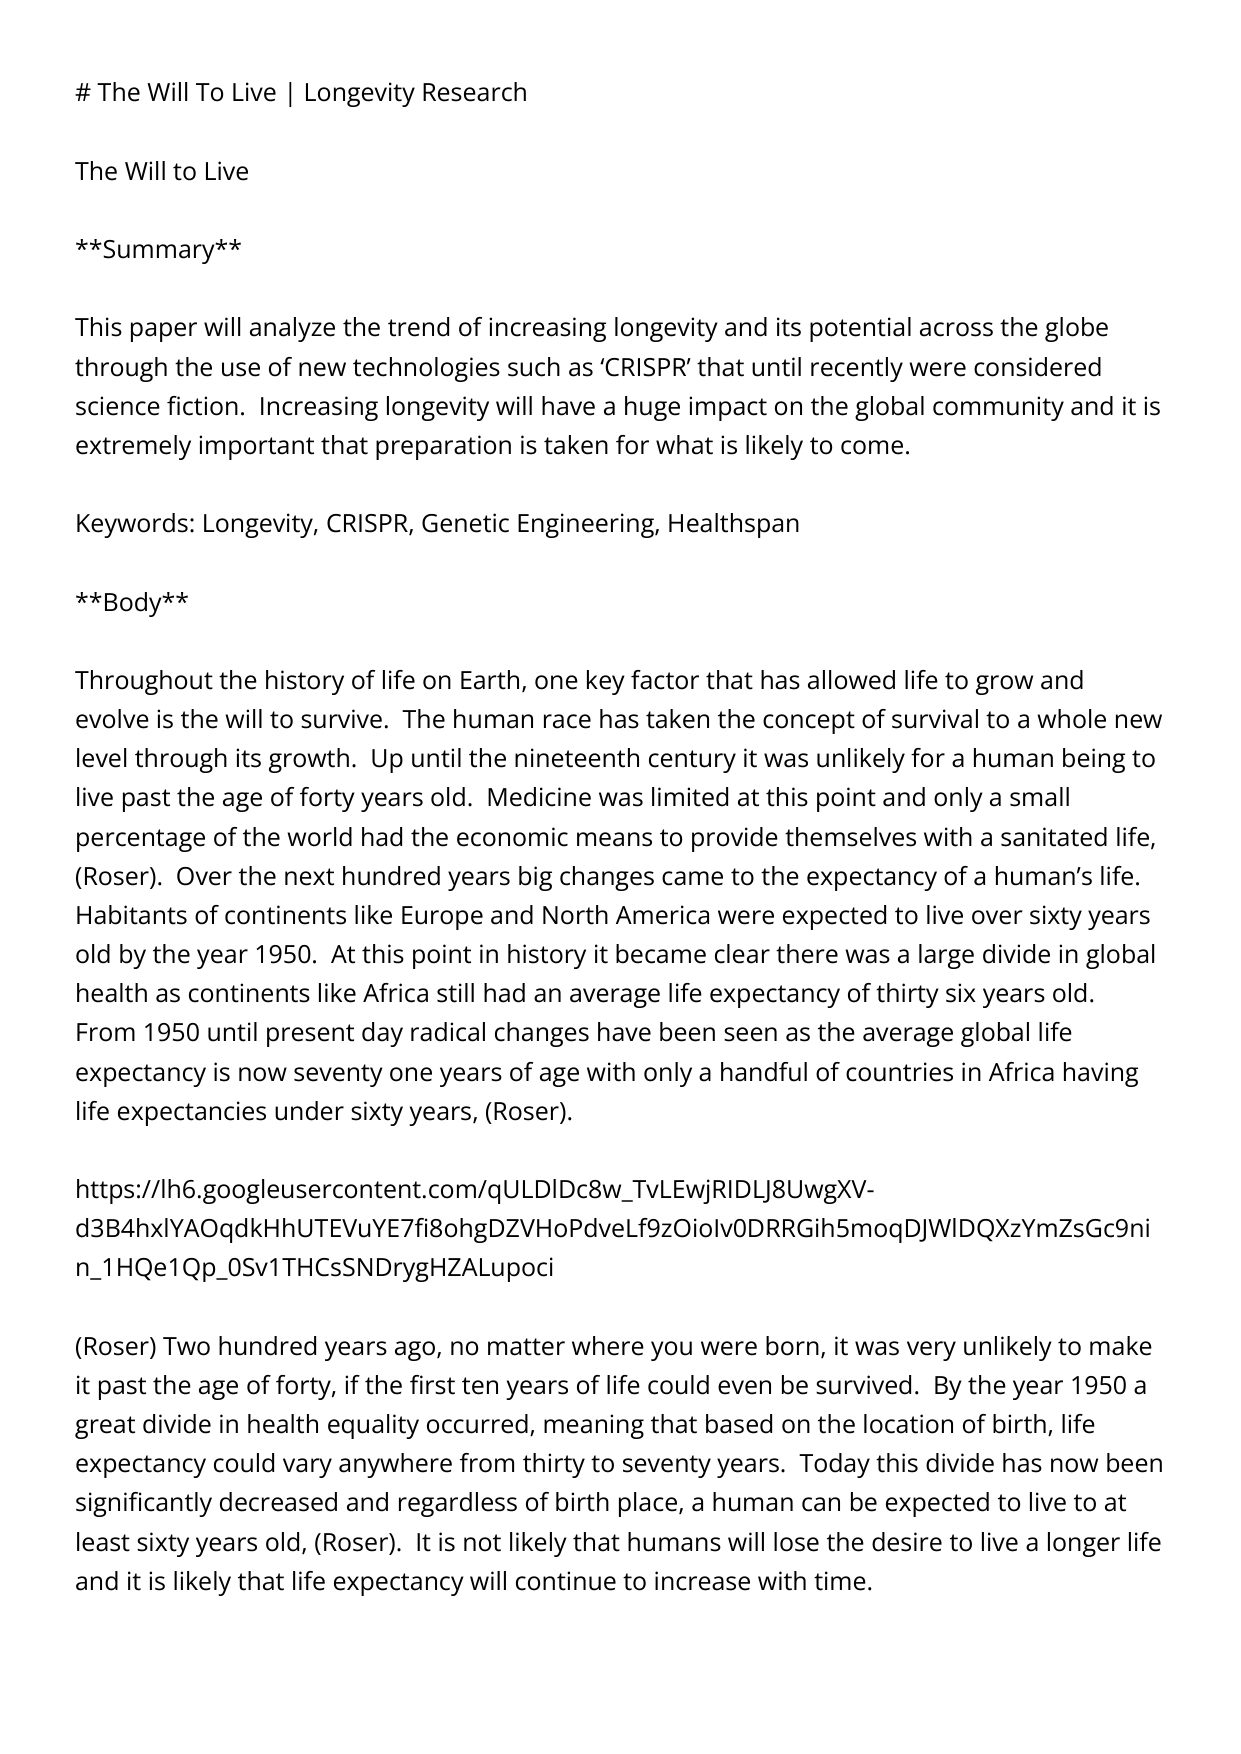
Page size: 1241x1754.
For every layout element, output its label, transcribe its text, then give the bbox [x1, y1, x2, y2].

text (Roser) Two hundred years ago, no matter where you were born, it was very unlikely to make it past the age of forty, if the first ten years of life could even be survived. By the year 1950 a great divide in health equality occurred, meaning that based on the location of birth, life expectancy could vary anywhere from thirty to seventy years. Today this divide has now been significantly decreased and regardless of birth place, a human can be expected to live to at least sixty years old, (Roser). It is not likely that humans will lose the desire to live a longer life and it is likely that life expectancy will continue to increase with time. [75, 1328, 1165, 1597]
text This paper will analyze the trend of increasing longevity and its potential across the globe through the use of new technologies such as ‘CRISPR’ that until recently were considered science fiction. Increasing longevity will have a huge impact on the global community and it is extremely important that preparation is taken for what is likely to come. [75, 310, 1165, 462]
text **Summary** [75, 232, 1165, 266]
text **Body** [75, 584, 1165, 618]
text # The Will To Live | Longevity Research [75, 75, 1165, 109]
text https://lh6.googleusercontent.com/qULDlDc8w_TvLEwjRIDLJ8UwgXV-d3B4hxlYAOqdkHhUTEVuYE7fi8ohgDZVHoPdveLf9zOioIv0DRRGih5moqDJWlDQXzYmZsGc9nin_1HQe1Qp_0Sv1THCsSNDrygHZALupoci [75, 1172, 1165, 1284]
text Throughout the history of life on Earth, one key factor that has allowed life to grow and evolve is the will to survive. The human race has taken the concept of survival to a whole new level through its growth. Up until the nineteenth century it was unlikely for a human being to live past the age of forty years old. Medicine was limited at this point and only a small percentage of the world had the economic means to provide themselves with a sanitated life, (Roser). Over the next hundred years big changes came to the expectancy of a human’s life. Habitants of continents like Europe and North America were expected to live over sixty years old by the year 1950. At this point in history it became clear there was a large divide in global health as continents like Africa still had an average life expectancy of thirty six years old. From 1950 until present day radical changes have been seen as the average global life expectancy is now seventy one years of age with only a handful of countries in Africa having life expectancies under sixty years, (Roser). [75, 662, 1165, 1127]
text The Will to Live [75, 153, 1165, 187]
text Keywords: Longevity, CRISPR, Genetic Engineering, Healthspan [75, 506, 1165, 540]
